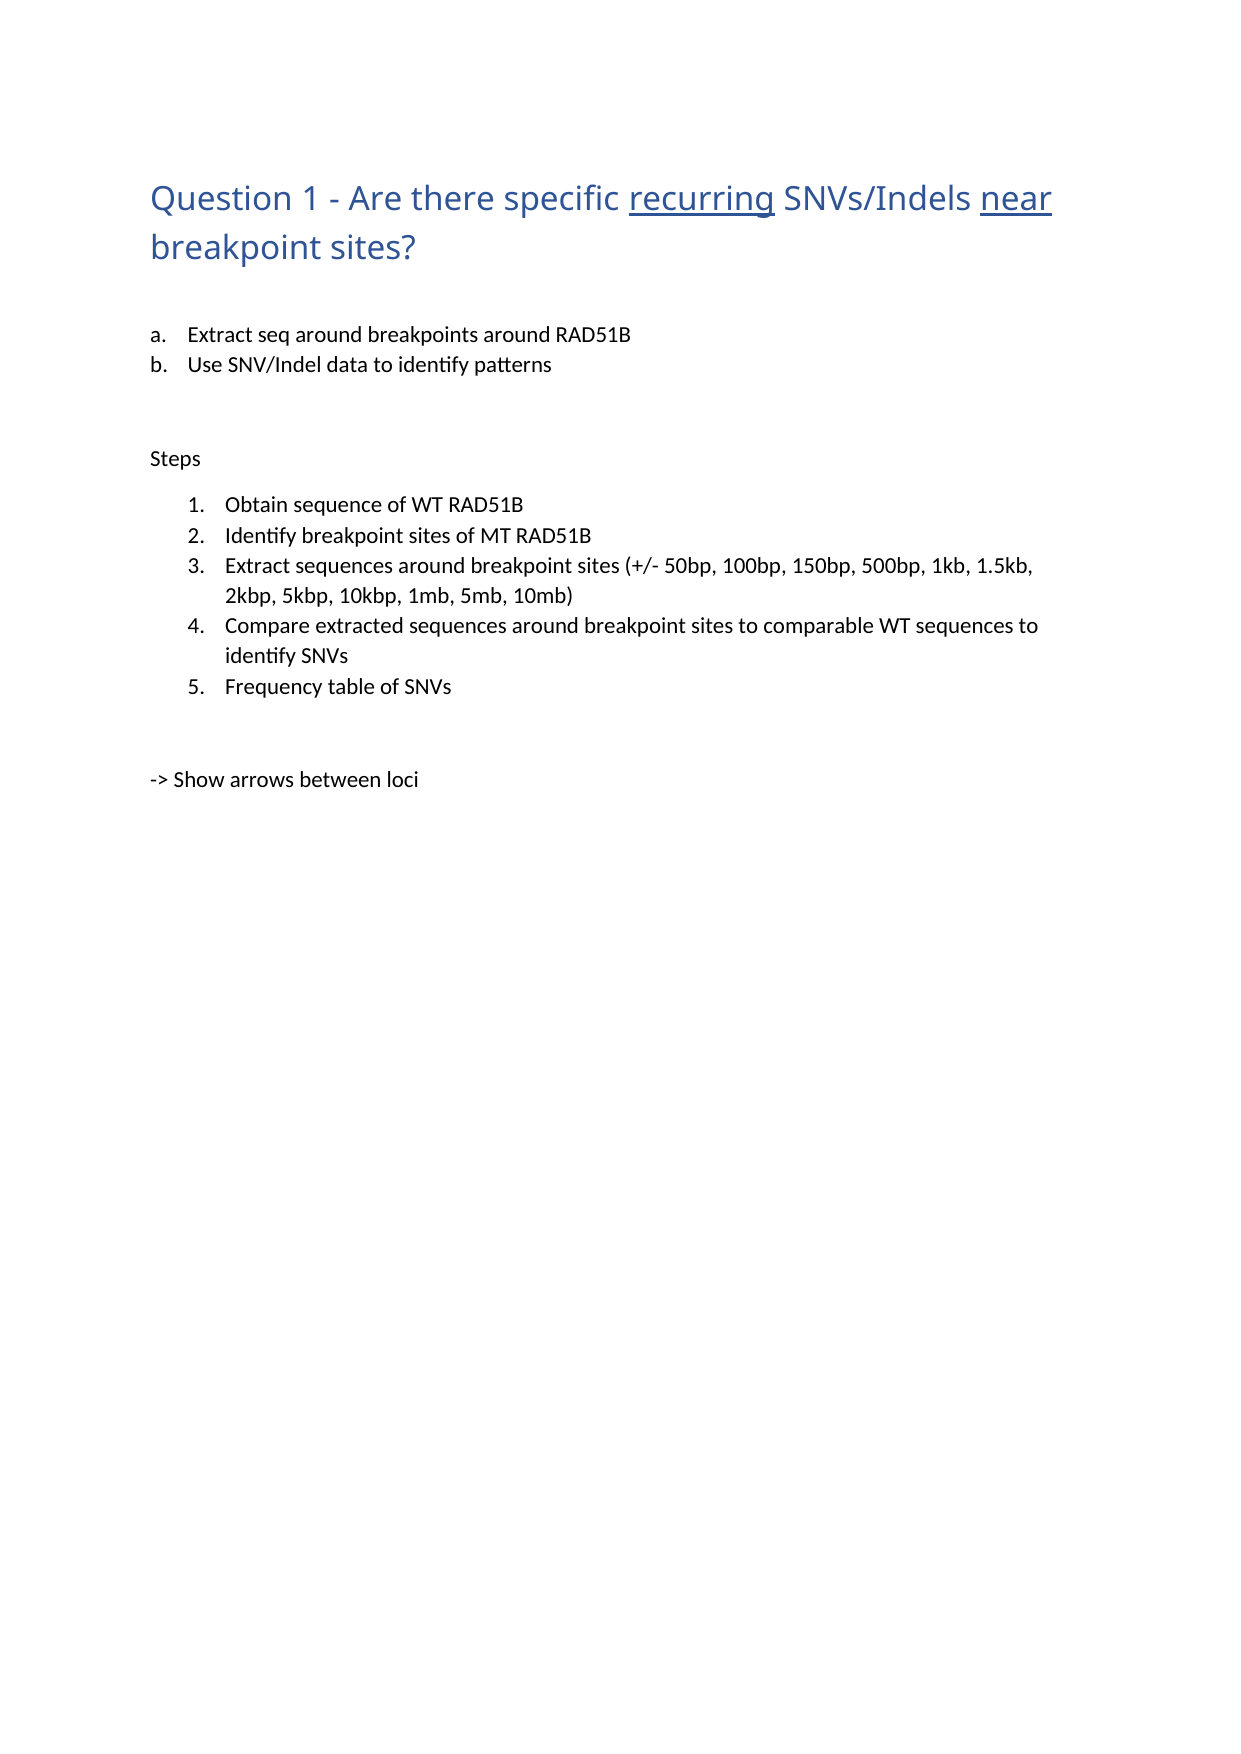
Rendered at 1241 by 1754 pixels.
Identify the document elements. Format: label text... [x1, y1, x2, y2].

text Steps [150, 444, 1090, 472]
subtitle Question 1 - Are there specific recurring SNVs/Indels near breakpoint sites? [150, 175, 1090, 269]
list Extract sequences around breakpoint sites (+/- 50bp, 100bp, 150bp, 500bp, 1kb, 1.5kb, 2kbp, 5kbp, 10kbp, 1mb, 5mb, 10mb) [187, 551, 1090, 609]
list Frequency table of SNVs [187, 672, 1090, 700]
list Extract seq around breakpoints around RAD51B [150, 320, 1090, 348]
text -> Show arrows between loci [150, 766, 1090, 794]
list Obtain sequence of WT RAD51B [187, 491, 1090, 519]
list Use SNV/Indel data to identify patterns [150, 350, 1090, 378]
list Compare extracted sequences around breakpoint sites to comparable WT sequences to identify SNVs [187, 611, 1090, 670]
list Identify breakpoint sites of MT RAD51B [187, 521, 1090, 549]
